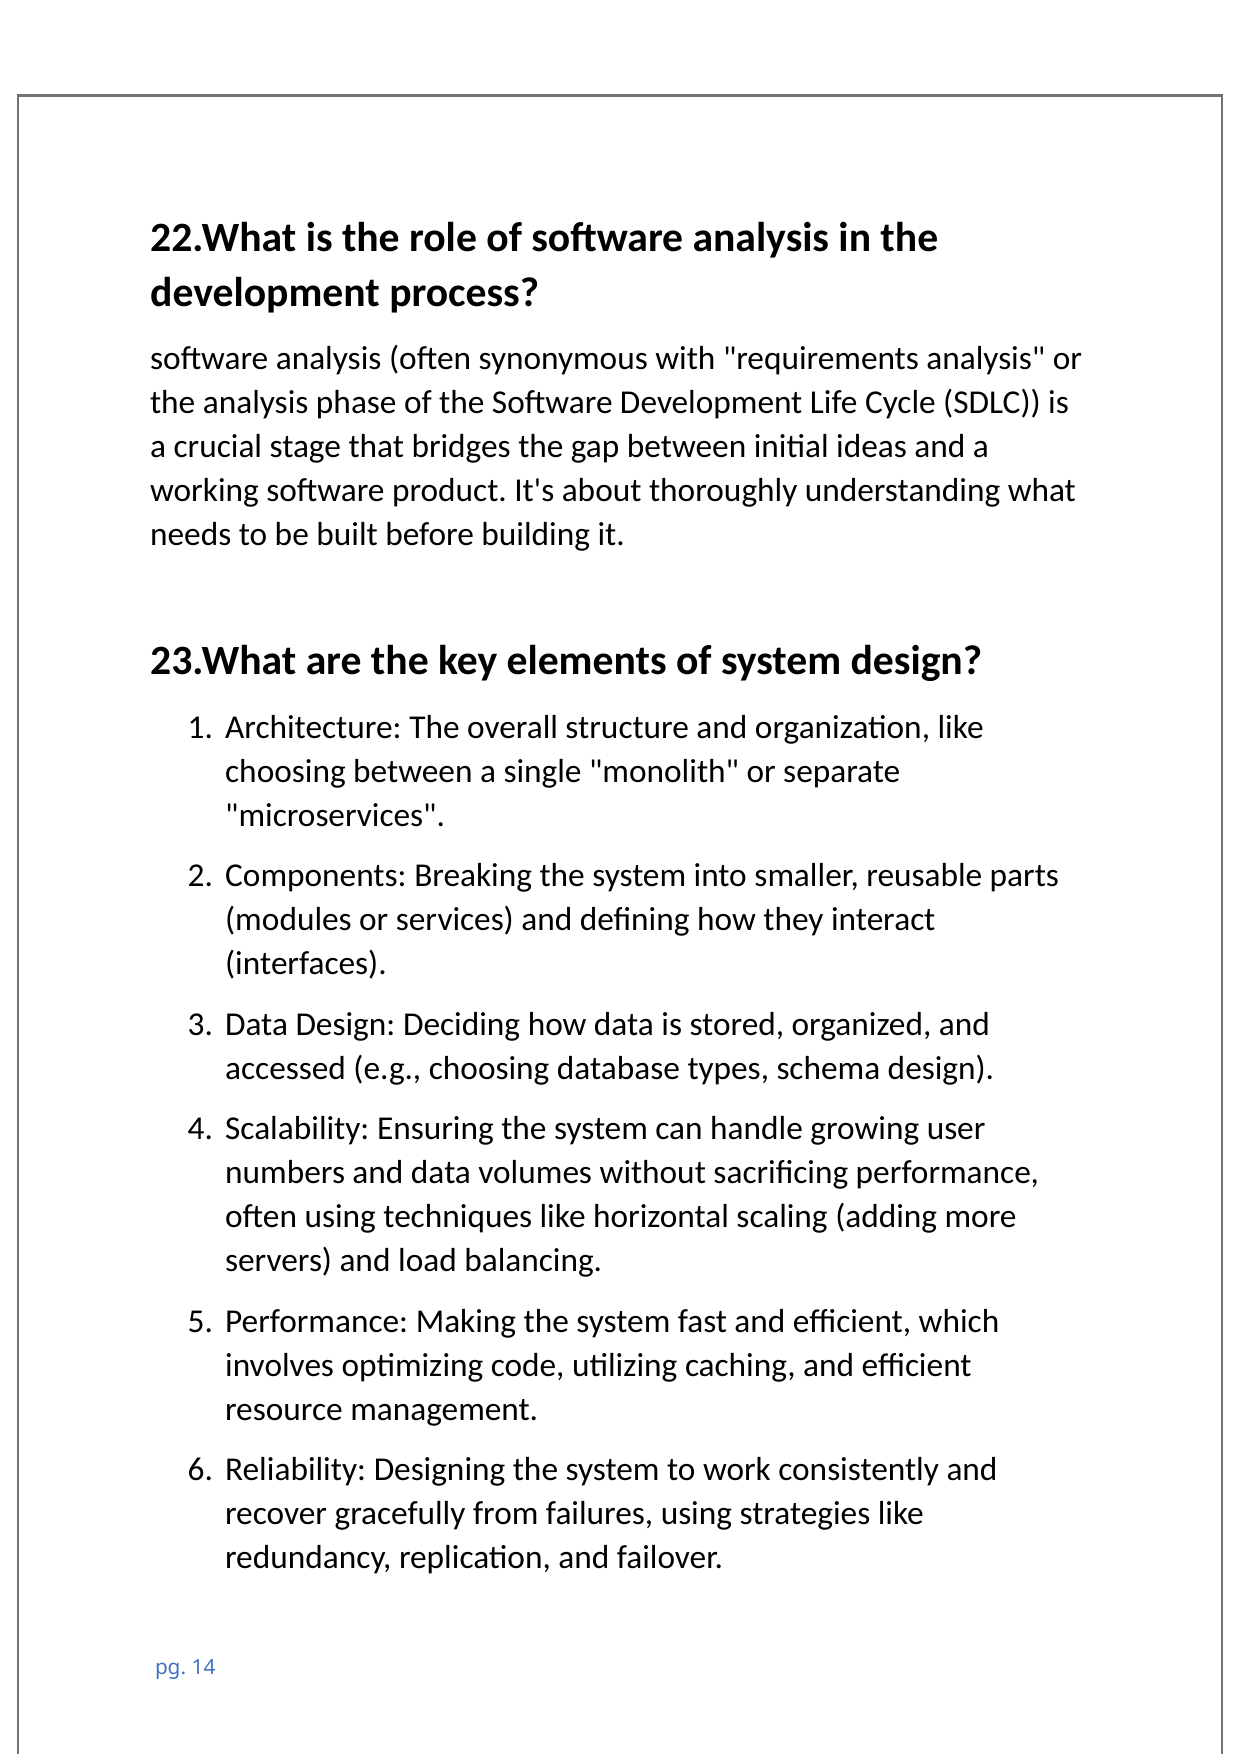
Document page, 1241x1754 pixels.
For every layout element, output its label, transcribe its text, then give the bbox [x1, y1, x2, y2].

list Architecture: The overall structure and organization, like choosing between a single "monolith" or separate "microservices". [187, 706, 1090, 834]
list Scalability: Ensuring the system can handle growing user numbers and data volumes without sacrificing performance, often using techniques like horizontal scaling (adding more servers) and load balancing. [187, 1107, 1090, 1280]
list Performance: Making the system fast and efficient, which involves optimizing code, utilizing caching, and efficient resource management. [187, 1300, 1090, 1428]
text 23.What are the key elements of system design? [150, 634, 1090, 685]
list Components: Breaking the system into smaller, reusable parts (modules or services) and defining how they interact (interfaces). [187, 854, 1090, 983]
text software analysis (often synonymous with "requirements analysis" or the analysis phase of the Software Development Life Cycle (SDLC)) is a crucial stage that bridges the gap between initial ideas and a working software product. It's about thoroughly understanding what needs to be built before building it. [150, 337, 1090, 554]
text 22.What is the role of software analysis in the development process? [150, 211, 1090, 316]
list Data Design: Deciding how data is stored, organized, and accessed (e.g., choosing database types, schema design). [187, 1003, 1090, 1087]
list Reliability: Designing the system to work consistently and recover gracefully from failures, using strategies like redundancy, replication, and failover. [187, 1448, 1090, 1577]
